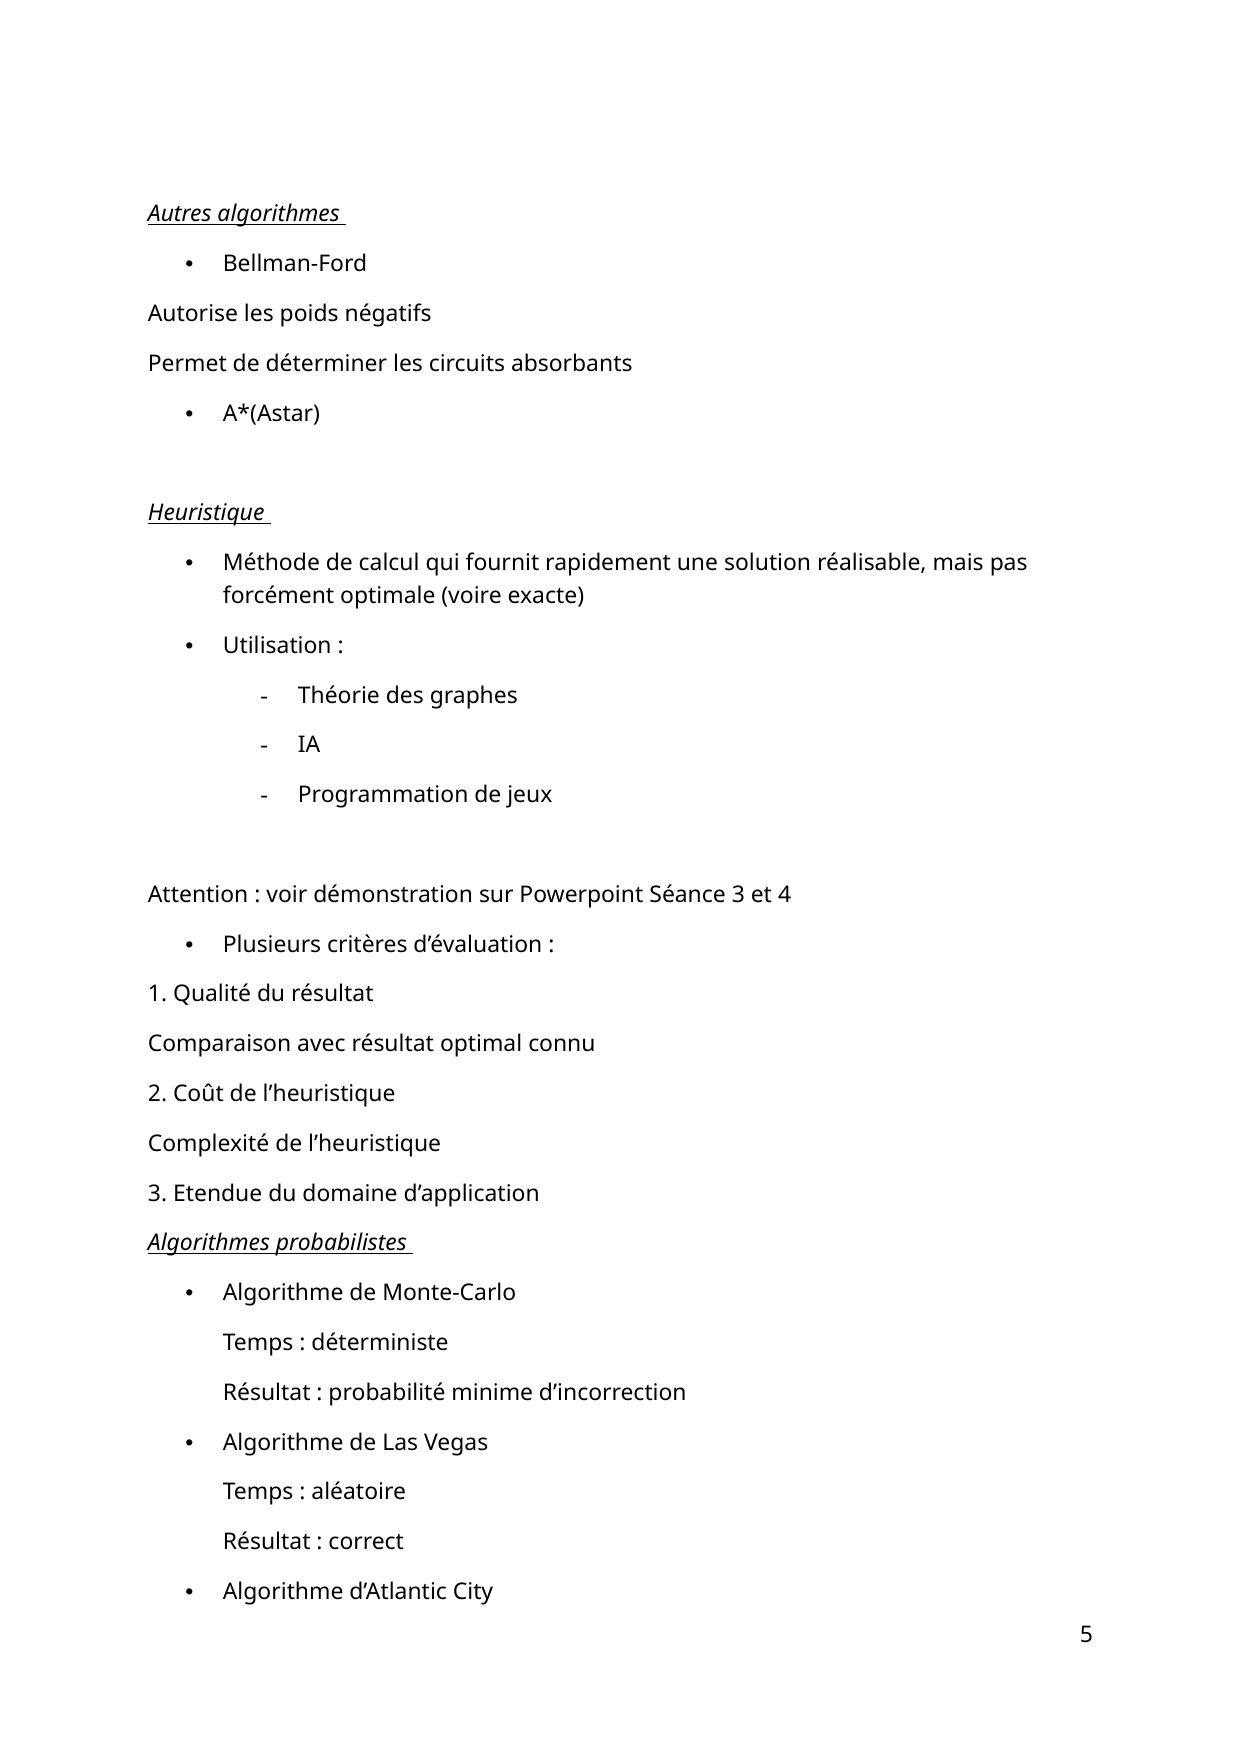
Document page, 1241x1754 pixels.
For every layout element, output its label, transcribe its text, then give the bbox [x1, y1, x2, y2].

text Autorise les poids négatifs [148, 297, 1093, 328]
text Résultat : correct [223, 1525, 1093, 1556]
list Méthode de calcul qui fournit rapidement une solution réalisable, mais pas forcément optimale (voire exacte) [185, 546, 1093, 610]
list Bellman-Ford [185, 247, 1093, 278]
list Algorithme d’Atlantic City [185, 1575, 1093, 1606]
text Comparaison avec résultat optimal connu [148, 1027, 1093, 1058]
list Programmation de jeux [260, 778, 1093, 809]
text 2. Coût de l’heuristique [148, 1077, 1093, 1108]
text Temps : aléatoire [223, 1475, 1093, 1507]
text 3. Etendue du domaine d’application [148, 1177, 1093, 1208]
list Théorie des graphes [260, 679, 1093, 710]
text Temps : déterministe [223, 1326, 1093, 1357]
text Complexité de l’heuristique [148, 1127, 1093, 1158]
text Permet de déterminer les circuits absorbants [148, 347, 1093, 378]
text 1. Qualité du résultat [148, 977, 1093, 1009]
list Utilisation : [185, 629, 1093, 660]
text Heuristique [148, 496, 1093, 527]
list Plusieurs critères d’évaluation : [185, 928, 1093, 959]
text Autres algorithmes [148, 197, 1093, 229]
text Attention : voir démonstration sur Powerpoint Séance 3 et 4 [148, 878, 1093, 909]
text Algorithmes probabilistes [148, 1226, 1093, 1258]
list Algorithme de Las Vegas [185, 1426, 1093, 1457]
text Résultat : probabilité minime d’incorrection [223, 1376, 1093, 1407]
list Algorithme de Monte-Carlo [185, 1276, 1093, 1307]
list A*(Astar) [185, 397, 1093, 428]
list IA [260, 728, 1093, 760]
